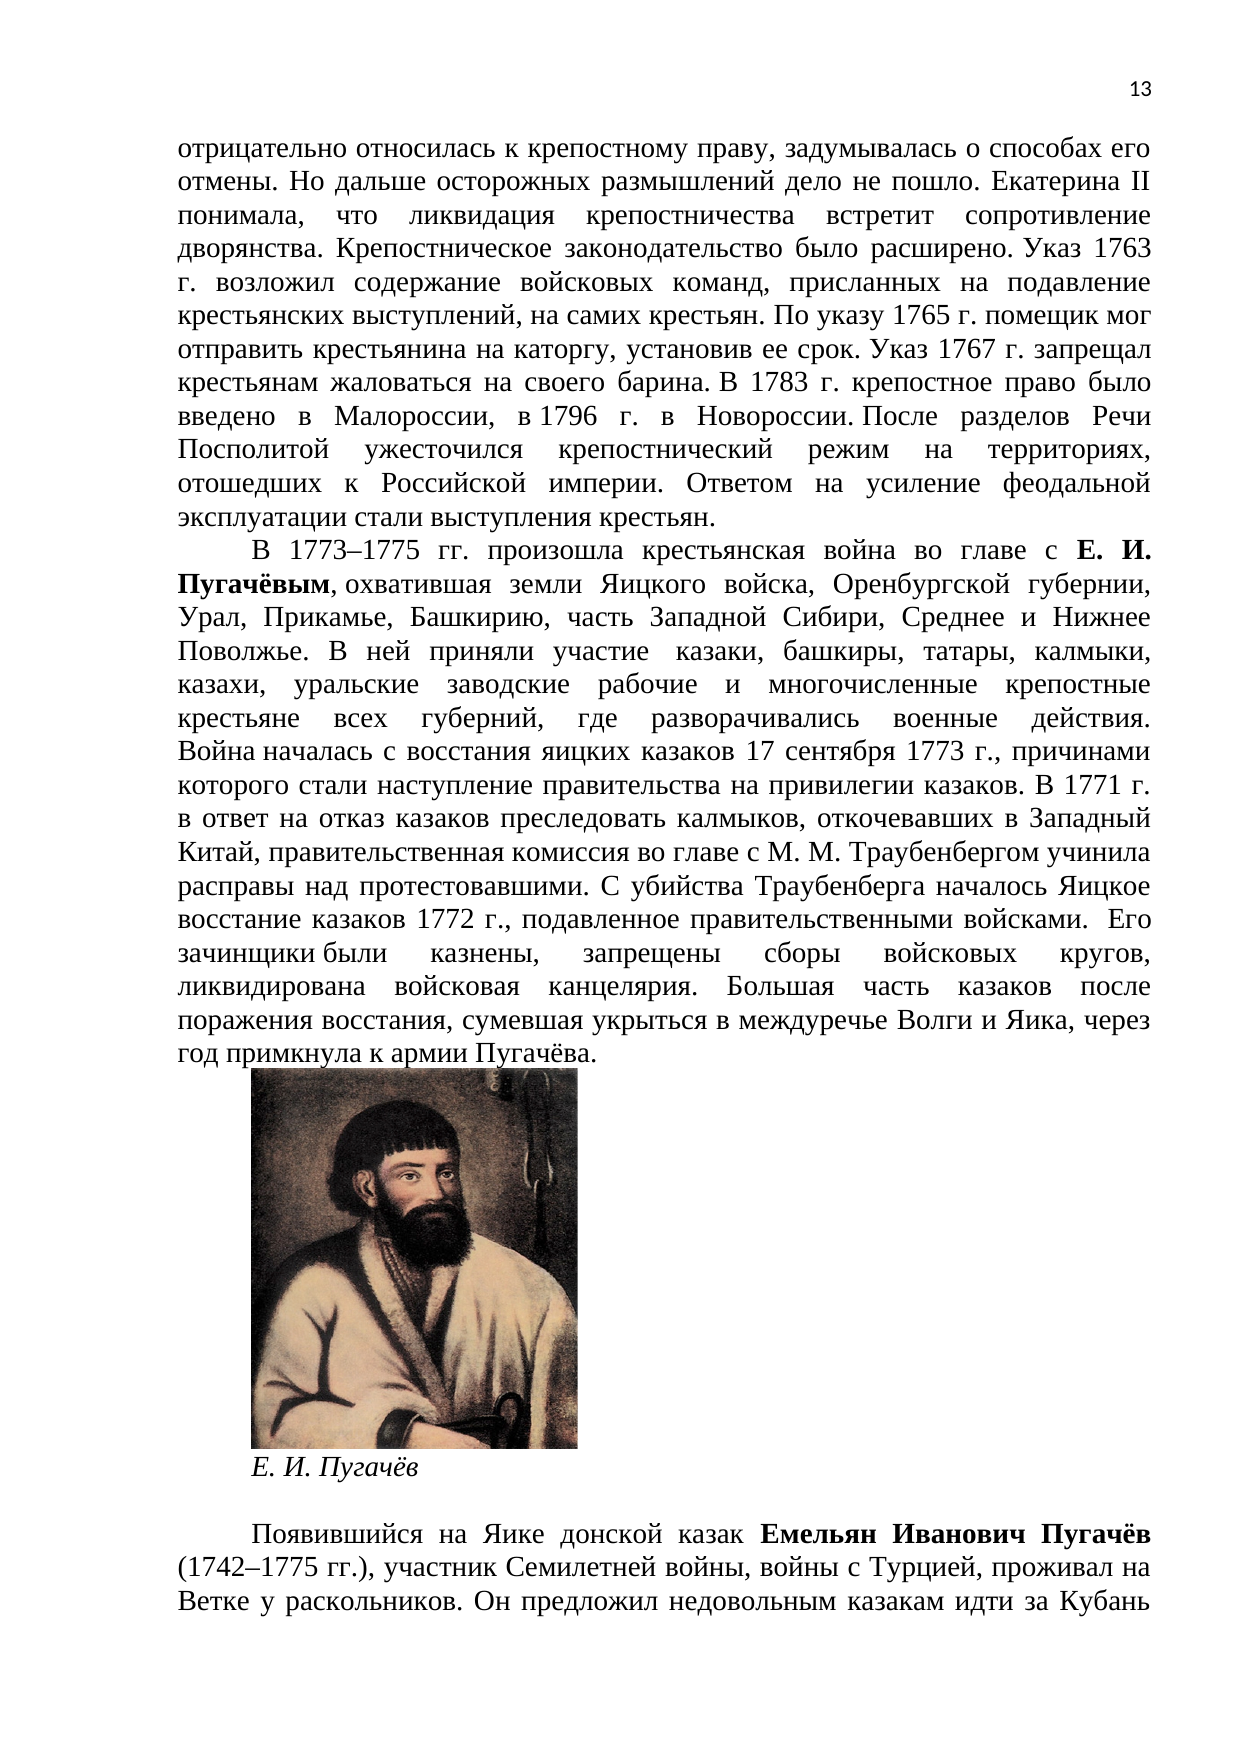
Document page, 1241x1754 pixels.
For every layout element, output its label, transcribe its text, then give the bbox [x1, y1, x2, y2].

text В 1773–1775 гг. произошла крестьянская война во главе с Е. И. Пугачёвым, охватившая земли Яицкого войска, Оренбургской губернии, Урал, Прикамье, Башкирию, часть Западной Сибири, Среднее и Нижнее Поволжье. В ней приняли участие казаки, башкиры, татары, калмыки, казахи, уральские заводские рабочие и многочисленные крепостные крестьяне всех губерний, где разворачивались военные действия. Война началась с восстания яицких казаков 17 сентября 1773 г., причинами которого стали наступление правительства на привилегии казаков. В 1771 г. в ответ на отказ казаков преследовать калмыков, откочевавших в Западный Китай, правительственная комиссия во главе с М. М. Траубенбергом учинила расправы над протестовавшими. С убийства Траубенберга началось Яицкое восстание казаков 1772 г., подавленное правительственными войсками. Его зачинщики были казнены, запрещены сборы войсковых кругов, ликвидирована войсковая канцелярия. Большая часть казаков после поражения восстания, сумевшая укрыться в междуречье Волги и Яика, через год примкнула к армии Пугачёва. [177, 532, 1152, 1069]
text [177, 1516, 1152, 1616]
picture [251, 1068, 578, 1449]
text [177, 130, 1152, 532]
text Е. И. Пугачёв [177, 1449, 1152, 1482]
